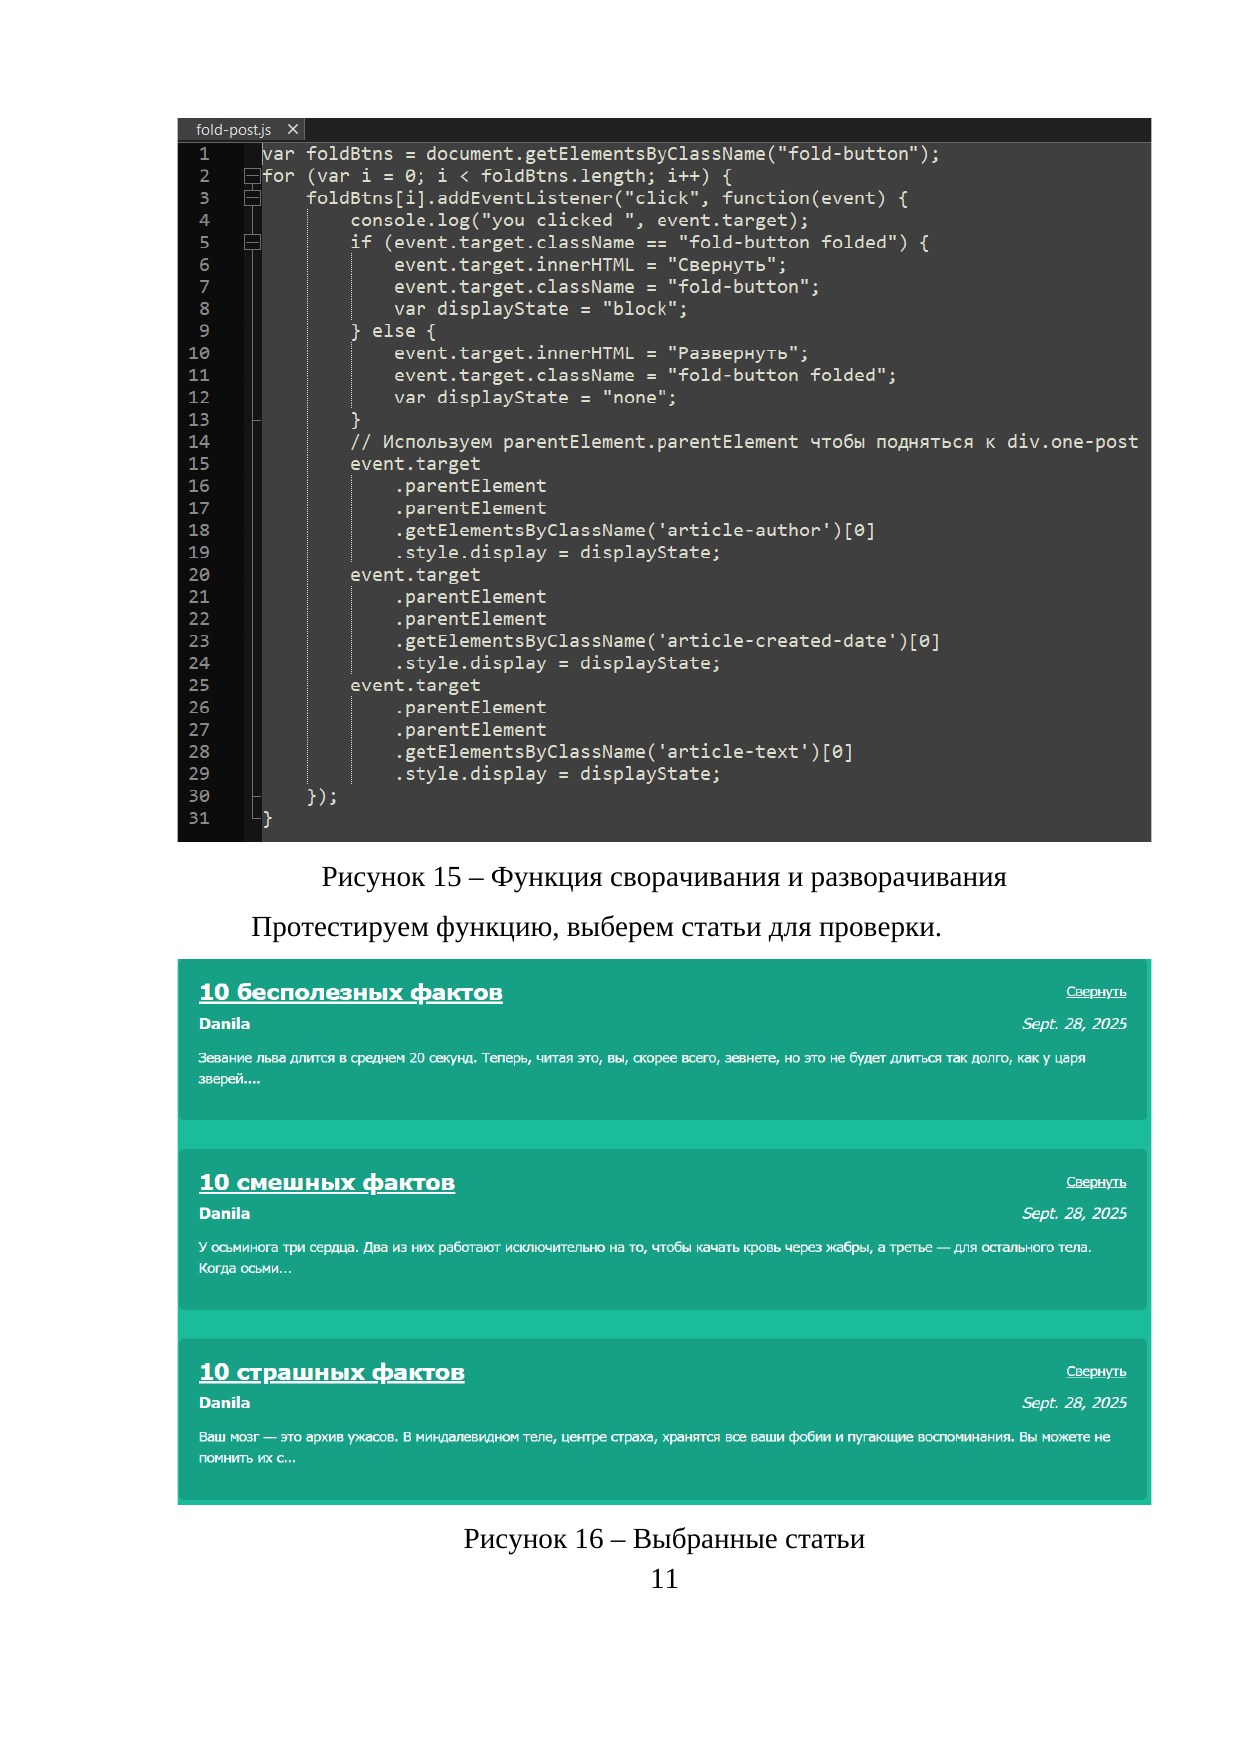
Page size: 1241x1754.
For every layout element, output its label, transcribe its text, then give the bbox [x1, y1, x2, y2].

text Протестируем функцию, выберем статьи для проверки. [177, 909, 1152, 942]
text Рисунок 16 – Выбранные статьи [177, 1521, 1152, 1554]
picture [177, 959, 1152, 1505]
text Рисунок 15 – Функция сворачивания и разворачивания [177, 859, 1152, 892]
picture [177, 118, 1152, 842]
